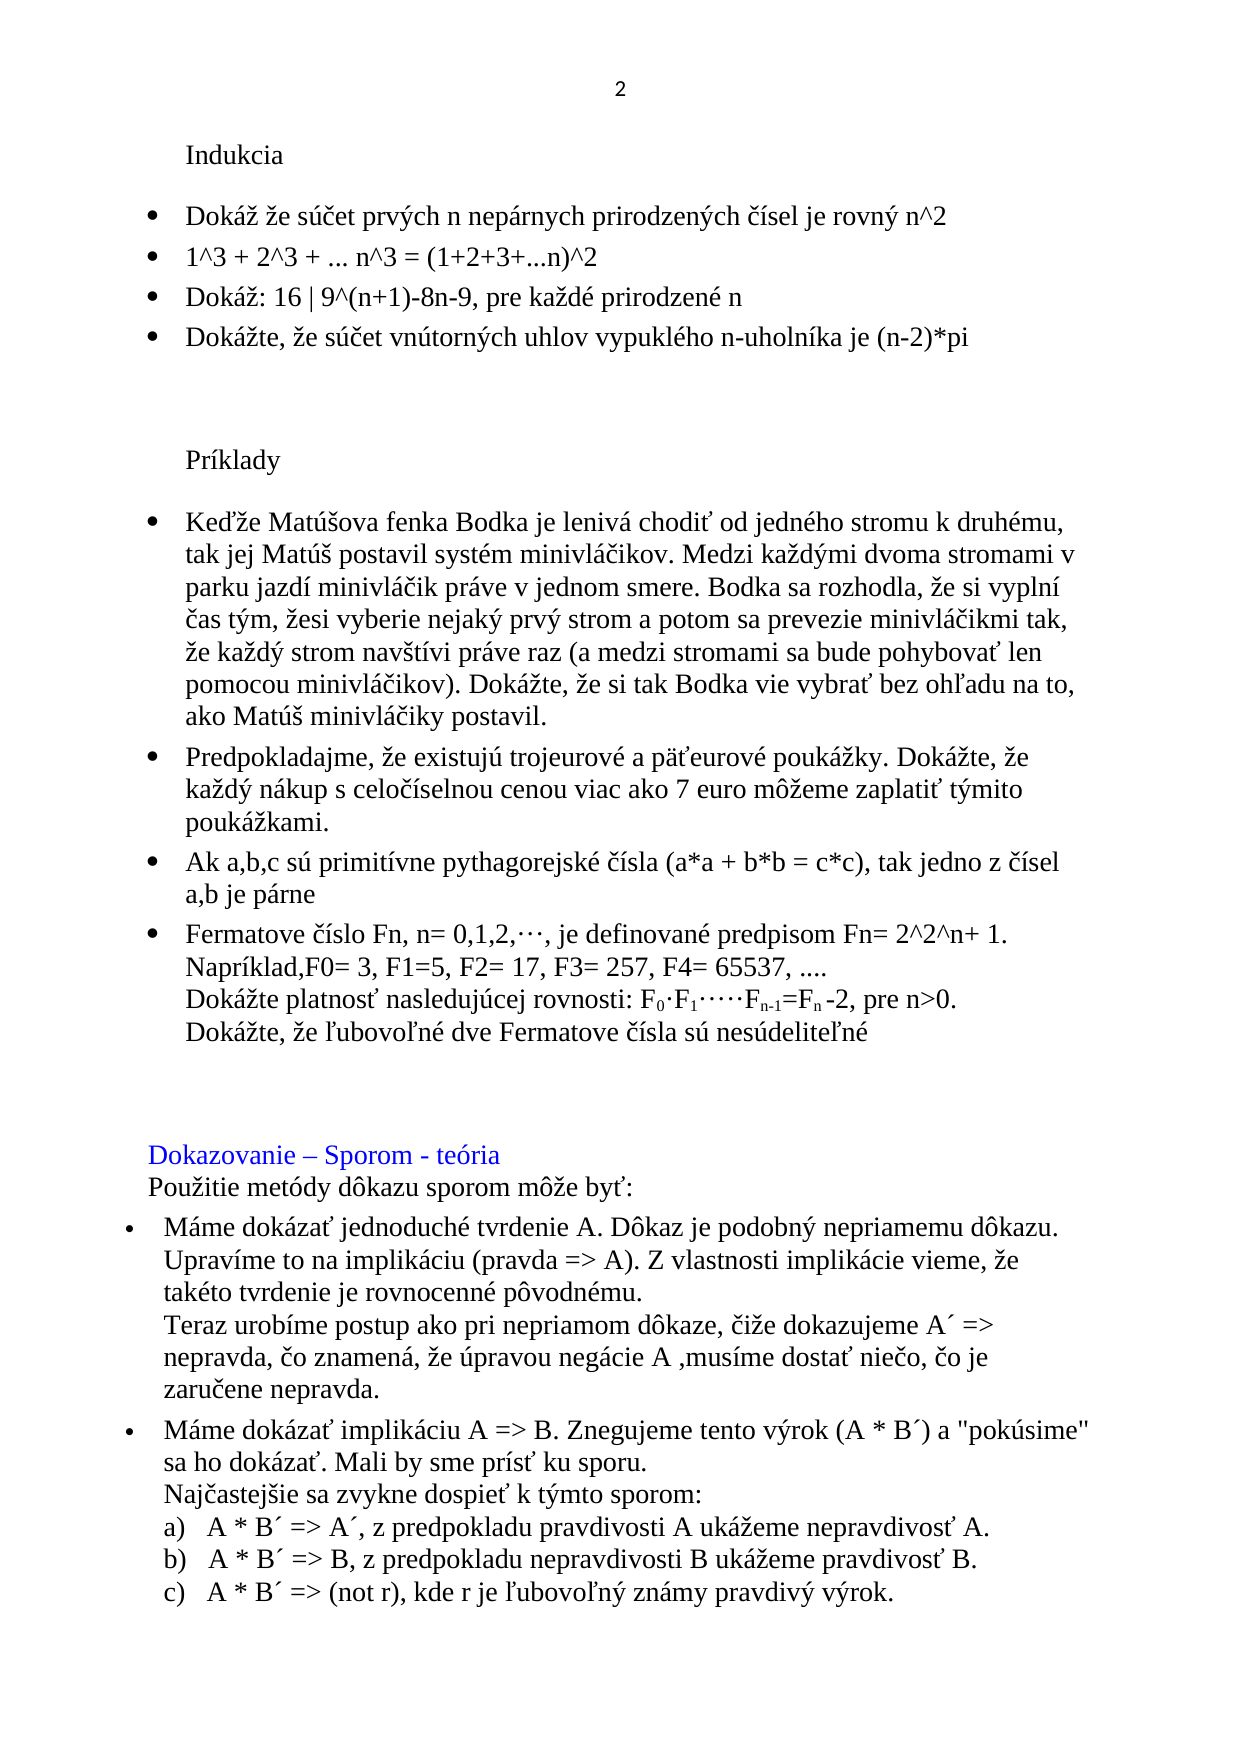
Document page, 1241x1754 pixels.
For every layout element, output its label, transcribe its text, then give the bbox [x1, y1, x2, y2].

list Máme dokázať jednoduché tvrdenie A. Dôkaz je podobný nepriamemu dôkazu. Upravíme to na implikáciu (pravda => A). Z vlastnosti implikácie vieme, že takéto tvrdenie je rovnocenné pôvodnému. Teraz urobíme postup ako pri nepriamom dôkaze, čiže dokazujeme A´ => nepravda, čo znamená, že úpravou negácie A ,musíme dostať niečo, čo je zaručene nepravda. [126, 1211, 1092, 1405]
text Dokazovanie – Sporom - teória Použitie metódy dôkazu sporom môže byť: [148, 1138, 1092, 1203]
list Dokáž že súčet prvých n nepárnych prirodzených čísel je rovný n^2 [148, 199, 1092, 232]
text Indukcia [185, 138, 1092, 170]
text Príklady [185, 443, 1092, 476]
list Ak a,b,c sú primitívne pythagorejské čísla (a*a + b*b = c*c), tak jedno z čísel a,b je párne [148, 845, 1092, 910]
list Máme dokázať implikáciu A => B. Znegujeme tento výrok (A * B´) a "pokúsime" sa ho dokázať. Mali by sme prísť ku sporu. Najčastejšie sa zvykne dospieť k týmto sporom: a) A * B´ => A´, z predpokladu pravdivosti A ukážeme nepravdivosť A. b) A * B´ => B, z predpokladu nepravdivosti B ukážeme pravdivosť B. c) A * B´ => (not r), kde r je ľubovoľný známy pravdivý výrok. [126, 1413, 1092, 1607]
list Keďže Matúšova fenka Bodka je lenivá chodiť od jedného stromu k druhému, tak jej Matúš postavil systém minivláčikov. Medzi každými dvoma stromami v parku jazdí minivláčik práve v jednom smere. Bodka sa rozhodla, že si vyplní čas tým, žesi vyberie nejaký prvý strom a potom sa prevezie minivláčikmi tak, že každý strom navštívi práve raz (a medzi stromami sa bude pohybovať len pomocou minivláčikov). Dokážte, že si tak Bodka vie vybrať bez ohľadu na to, ako Matúš minivláčiky postavil. [148, 505, 1092, 732]
list Dokážte, že súčet vnútorných uhlov vypuklého n-uholníka je (n-2)*pi [148, 320, 1092, 353]
list Dokáž: 16 | 9^(n+1)-8n-9, pre každé prirodzené n [148, 280, 1092, 312]
list Predpokladajme, že existujú trojeurové a päťeurové poukážky. Dokážte, že každý nákup s celočíselnou cenou viac ako 7 euro môžeme zaplatiť týmito poukážkami. [148, 740, 1092, 837]
list Fermatove číslo Fn, n= 0,1,2,···, je definované predpisom Fn= 2^2^n+ 1. Napríklad,F0= 3, F1=5, F2= 17, F3= 257, F4= 65537, .... Dokážte platnosť nasledujúcej rovnosti: F0·F1·····Fn-1=Fn -2, pre n>0. Dokážte, že ľubovoľné dve Fermatove čísla sú nesúdeliteľné [148, 917, 1092, 1047]
list 1^3 + 2^3 + ... n^3 = (1+2+3+...n)^2 [148, 239, 1092, 272]
